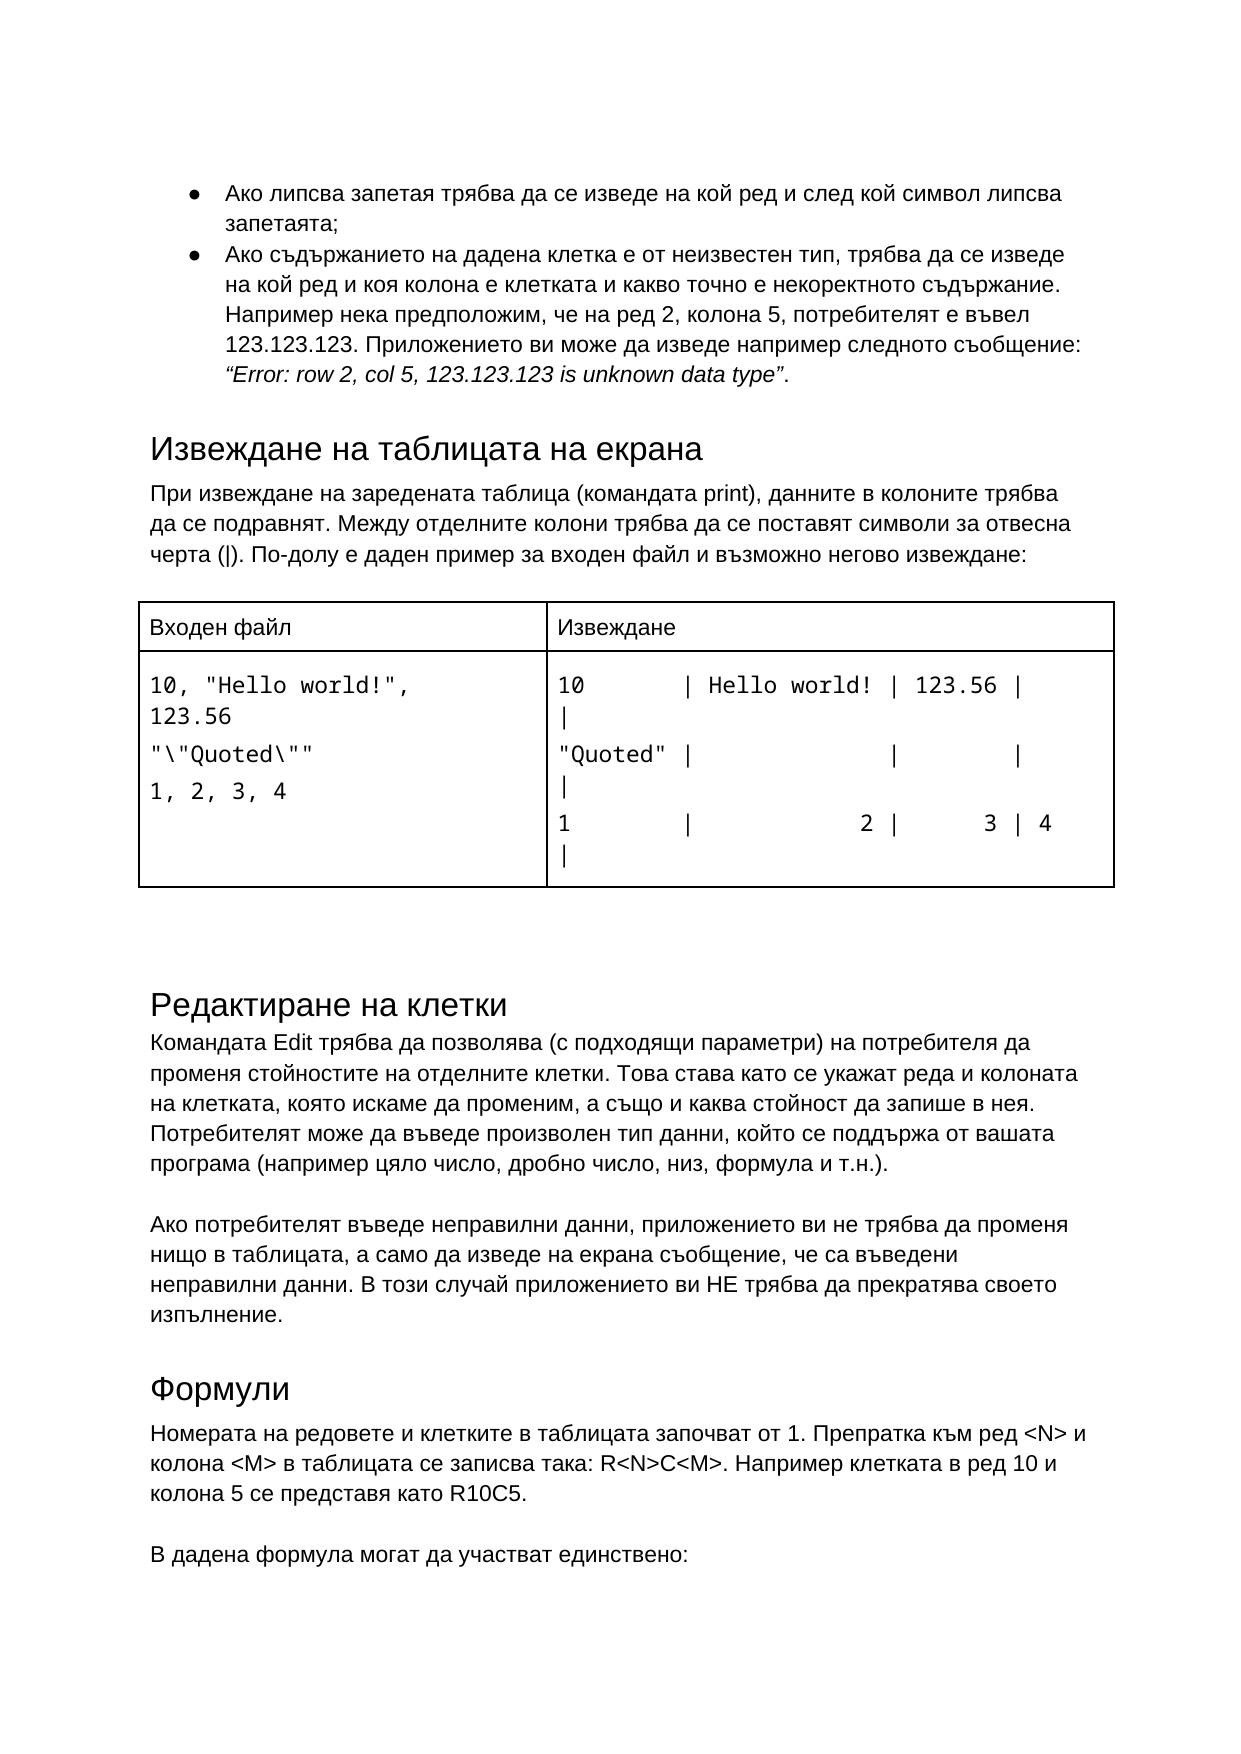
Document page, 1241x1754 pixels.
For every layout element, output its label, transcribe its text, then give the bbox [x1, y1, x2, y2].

text Ако потребителят въведе неправилни данни, приложението ви не трябва да променя нищо в таблицата, а само да изведе на екрана съобщение, че са въведени неправилни данни. В този случай приложението ви НЕ трябва да прекратява своето изпълнение. [150, 1211, 1090, 1327]
text Номерата на редовете и клетките в таблицата започват от 1. Препратка към ред <N> и колона <M> в таблицата се записва така: R<N>C<M>. Например клетката в ред 10 и колона 5 се представя като R10C5. [150, 1420, 1090, 1507]
table_cell 10, "Hello world!", 123.56 "\"Quoted\"" 1, 2, 3, 4 [140, 652, 546, 886]
text При извеждане на заредената таблица (командата print), данните в колоните трябва да се подравнят. Между отделните колони трябва да се поставят символи за отвесна черта (|). По-долу е даден пример за входен файл и възможно негово извеждане: [150, 480, 1090, 567]
list Ако липсва запетая трябва да се изведе на кой ред и след кой символ липсва запетаята; [187, 180, 1090, 237]
subtitle Редактиране на клетки [150, 984, 1048, 1023]
text Командата Edit трябва да позволява (с подходящи параметри) на потребителя да променя стойностите на отделните клетки. Това става като се укажат реда и колоната на клетката, която искаме да променим, а също и каква стойност да запише в нея. Потребителят може да въведе произволен тип данни, който се поддържа от вашата програма (например цяло число, дробно число, низ, формула и т.н.). [150, 1029, 1090, 1176]
subtitle Извеждане на таблицата на екрана [150, 429, 1090, 468]
text В дадена формула могат да участват единствено: [150, 1541, 1090, 1567]
table_header Входен файл [140, 603, 546, 650]
subtitle Формули [150, 1369, 1090, 1407]
table_cell 10 | Hello world! | 123.56 | | "Quoted" | | | | 1 | 2 | 3 | 4 | [548, 652, 1113, 886]
table_header Извеждане [548, 603, 1113, 650]
list Ако съдържанието на дадена клетка е от неизвестен тип, трябва да се изведе на кой ред и коя колона е клетката и какво точно е некоректното съдържание. Например нека предположим, че на ред 2, колона 5, потребителят е въвел 123.123.123. Приложението ви може да изведе например следното съобщение: “Error: row 2, col 5, 123.123.123 is unknown data type”. [187, 241, 1090, 388]
